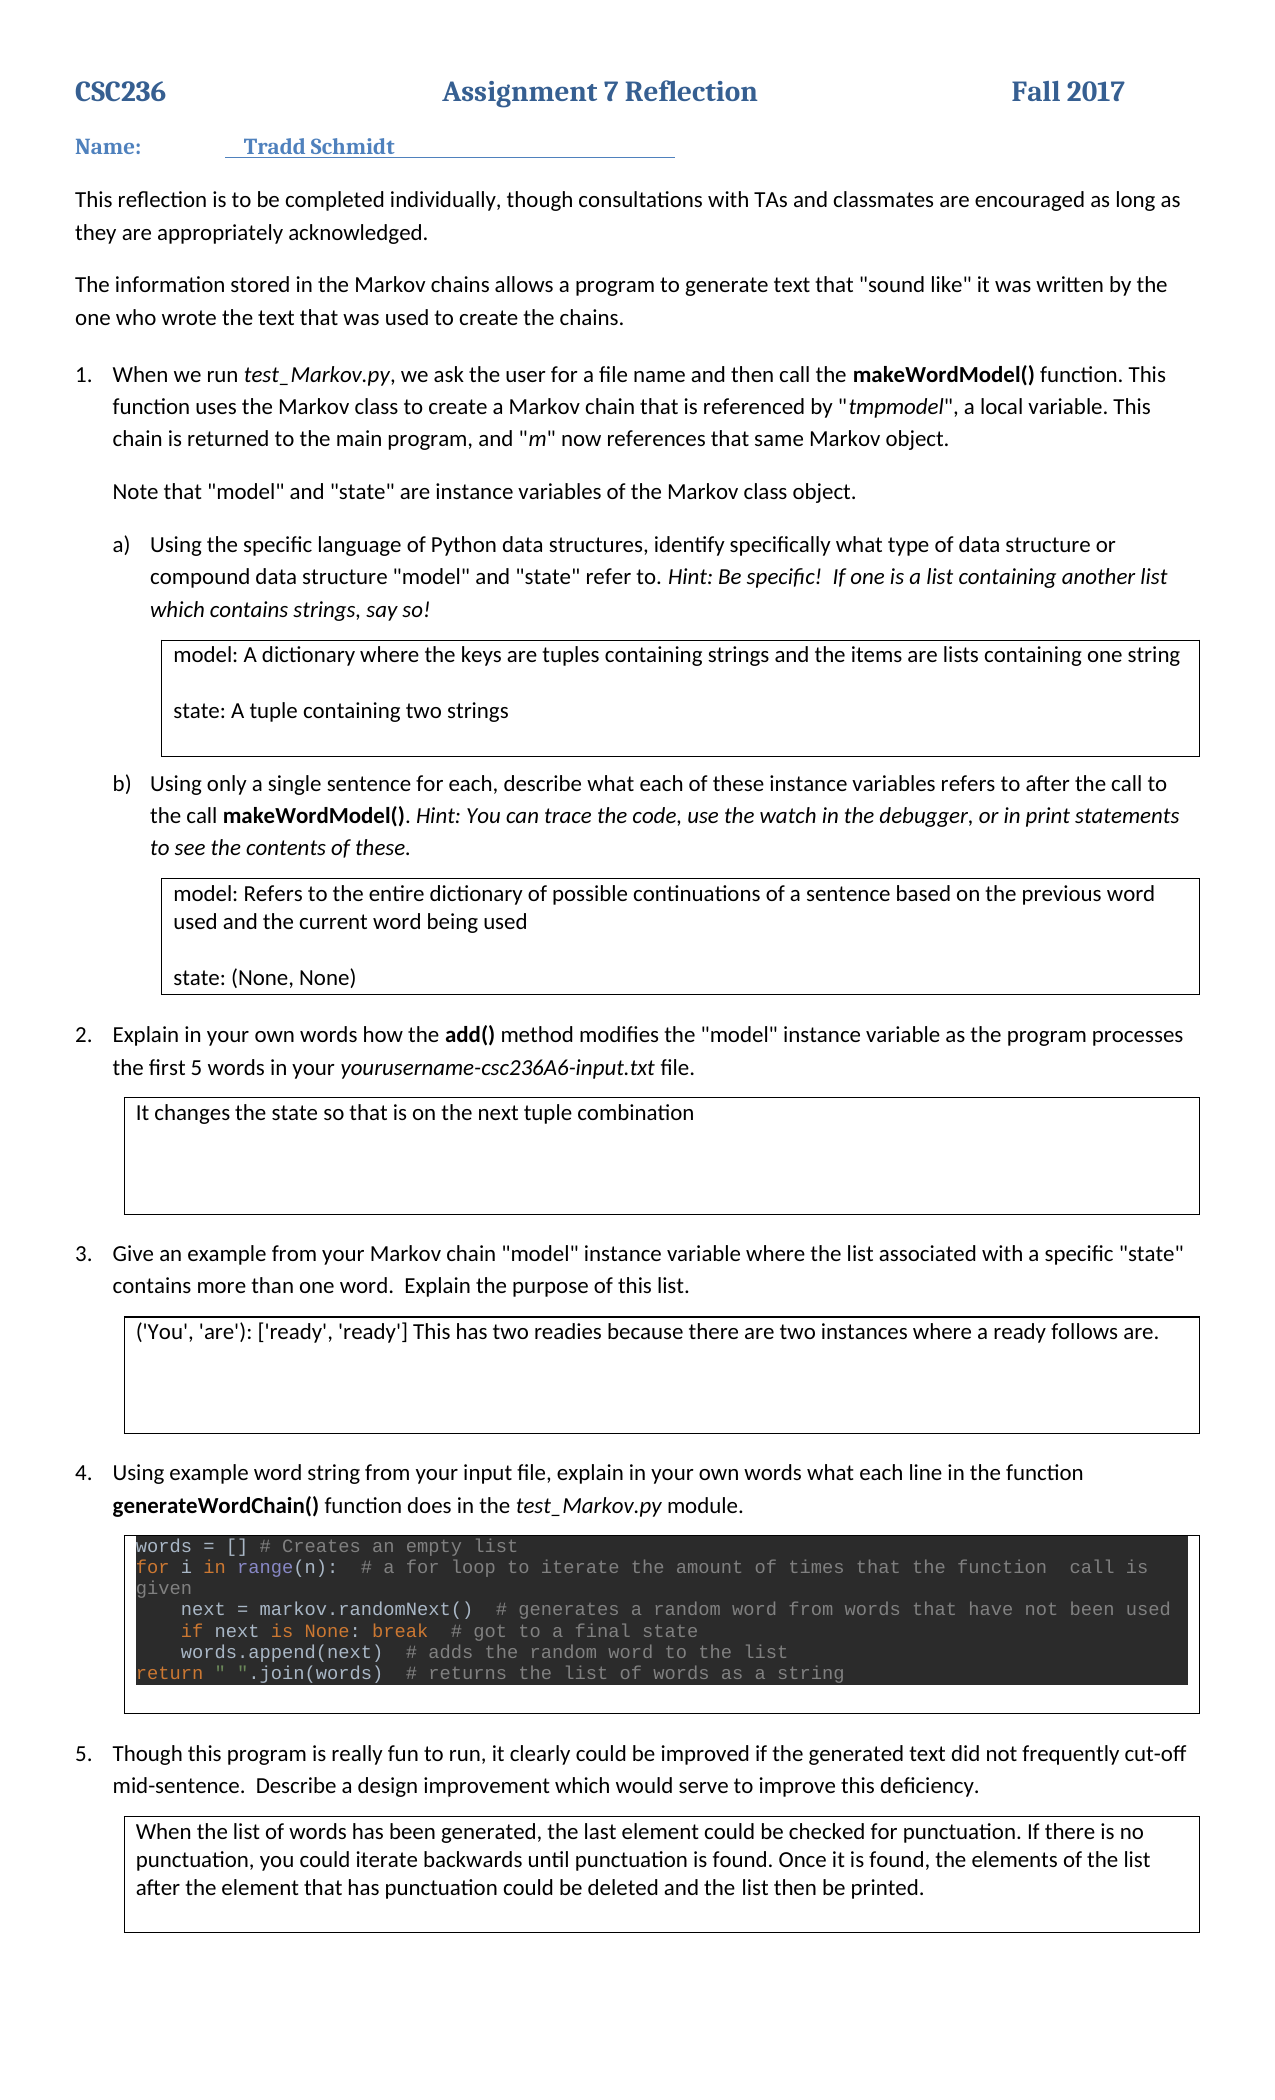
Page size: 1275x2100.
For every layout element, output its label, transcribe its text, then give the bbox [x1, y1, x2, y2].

table_header words = [] # Creates an empty list for i in range(n): # a for loop to iterate the amount of times that the function call is given next = markov.randomNext() # generates a random word from words that have not been used if next is None: break # got to a final state words.append(next) # adds the random word to the list return " ".join(words) # returns the list of words as a string [125, 1536, 1199, 1713]
subtitle Name: Tradd Schmidt [75, 134, 1200, 161]
list Using only a single sentence for each, describe what each of these instance variables refers to after the call to the call makeWordModel(). Hint: You can trace the code, use the watch in the debugger, or in print statements to see the contents of these. [112, 769, 1200, 862]
list Using the specific language of Python data structures, identify specifically what type of data structure or compound data structure "model" and "state" refer to. Hint: Be specific! If one is a list containing another list which contains strings, say so! [112, 530, 1200, 623]
subtitle The information stored in the Markov chains allows a program to generate text that "sound like" it was written by the one who wrote the text that was used to create the chains. [75, 271, 1200, 331]
table_header model: A dictionary where the keys are tuples containing strings and the items are lists containing one string state: A tuple containing two strings [162, 641, 1199, 756]
list Give an example from your Markov chain "model" instance variable where the list associated with a specific "state" contains more than one word. Explain the purpose of this list. [75, 1239, 1200, 1300]
subtitle This reflection is to be completed individually, though consultations with TAs and classmates are encouraged as long as they are appropriately acknowledged. [75, 185, 1200, 246]
text Note that "model" and "state" are instance variables of the Markov class object. [112, 477, 1200, 505]
list Though this program is really fun to run, it clearly could be improved if the generated text did not frequently cut-off mid-sentence. Describe a design improvement which would serve to improve this deficiency. [75, 1739, 1200, 1799]
table_header model: Refers to the entire dictionary of possible continuations of a sentence based on the previous word used and the current word being used state: (None, None) [162, 879, 1199, 994]
table_header It changes the state so that is on the next tuple combination [125, 1098, 1199, 1213]
list Explain in your own words how the add() method modifies the "model" instance variable as the program processes the first 5 words in your yourusername-csc236A6-input.txt file. [75, 1020, 1200, 1081]
list When we run test_Markov.py, we ask the user for a file name and then call the makeWordModel() function. This function uses the Markov class to create a Markov chain that is referenced by "tmpmodel", a local variable. This chain is returned to the main program, and "m" now references that same Markov object. [75, 360, 1200, 452]
list Using example word string from your input file, explain in your own words what each line in the function generateWordChain() function does in the test_Markov.py module. [75, 1458, 1200, 1519]
table_header When the list of words has been generated, the last element could be checked for punctuation. If there is no punctuation, you could iterate backwards until punctuation is found. Once it is found, the elements of the list after the element that has punctuation could be deleted and the list then be printed. [125, 1817, 1199, 1932]
table_header ('You', 'are'): ['ready', 'ready'] This has two readies because there are two instances where a ready follows are. [125, 1318, 1199, 1432]
